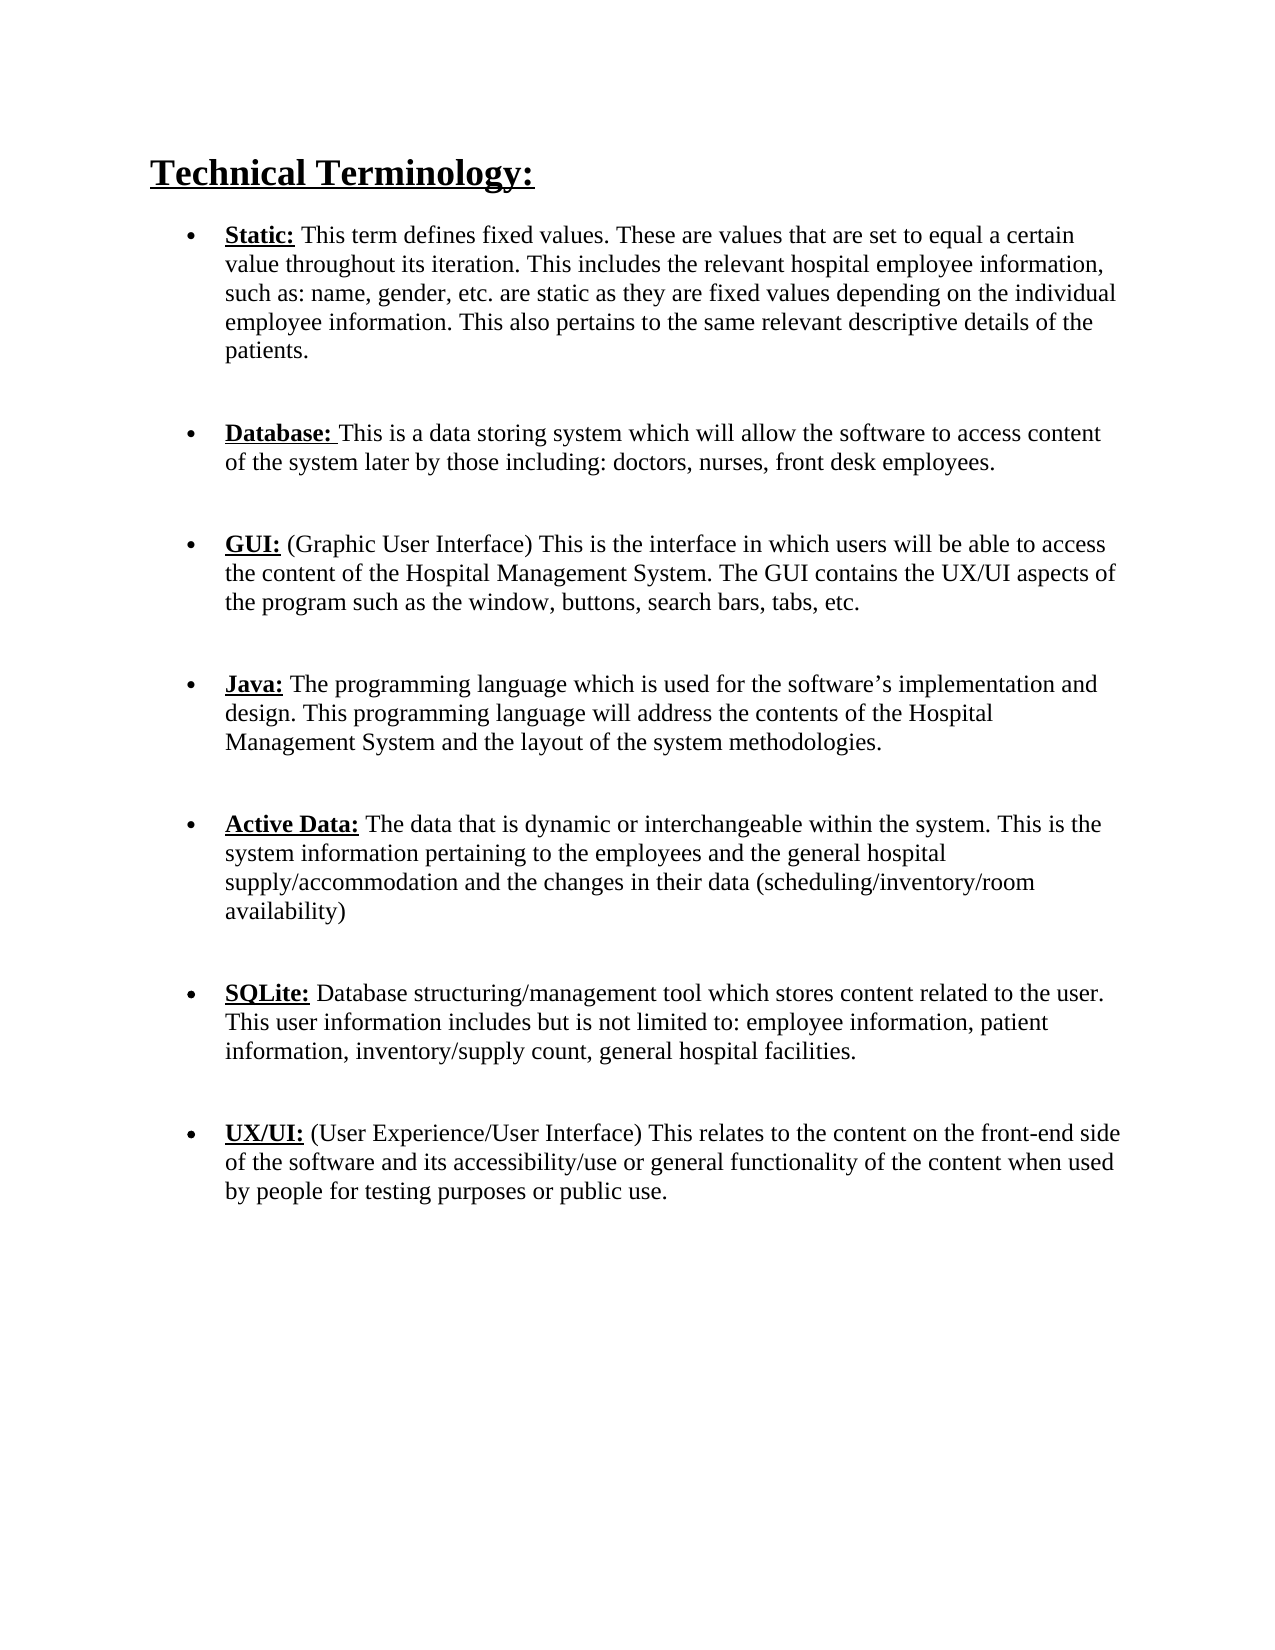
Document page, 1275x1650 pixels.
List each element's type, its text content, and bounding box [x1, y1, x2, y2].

list Active Data: The data that is dynamic or interchangeable within the system. This is the system information pertaining to the employees and the general hospital supply/accommodation and the changes in their data (scheduling/inventory/room availability) [187, 809, 1125, 924]
list SQLite: Database structuring/management tool which stores content related to the user. This user information includes but is not limited to: employee information, patient information, inventory/supply count, general hospital facilities. [187, 978, 1125, 1065]
list Static: This term defines fixed values. These are values that are set to equal a certain value throughout its iteration. This includes the relevant hospital employee information, such as: name, gender, etc. are static as they are fixed values depending on the individual employee information. This also pertains to the same relevant descriptive details of the patients. [187, 220, 1125, 364]
list Database: This is a data storing system which will allow the software to access content of the system later by those including: doctors, nurses, front desk employees. [187, 418, 1125, 476]
text Technical Terminology: [150, 150, 1125, 193]
list GUI: (Graphic User Interface) This is the interface in which users will be able to access the content of the Hospital Management System. The GUI contains the UX/UI aspects of the program such as the window, buttons, search bars, tabs, etc. [187, 529, 1125, 616]
list UX/UI: (User Experience/User Interface) This relates to the content on the front-end side of the software and its accessibility/use or general functionality of the content when used by people for testing purposes or public use. [187, 1118, 1125, 1205]
list Java: The programming language which is used for the software’s implementation and design. This programming language will address the contents of the Hospital Management System and the layout of the system methodologies. [187, 669, 1125, 756]
